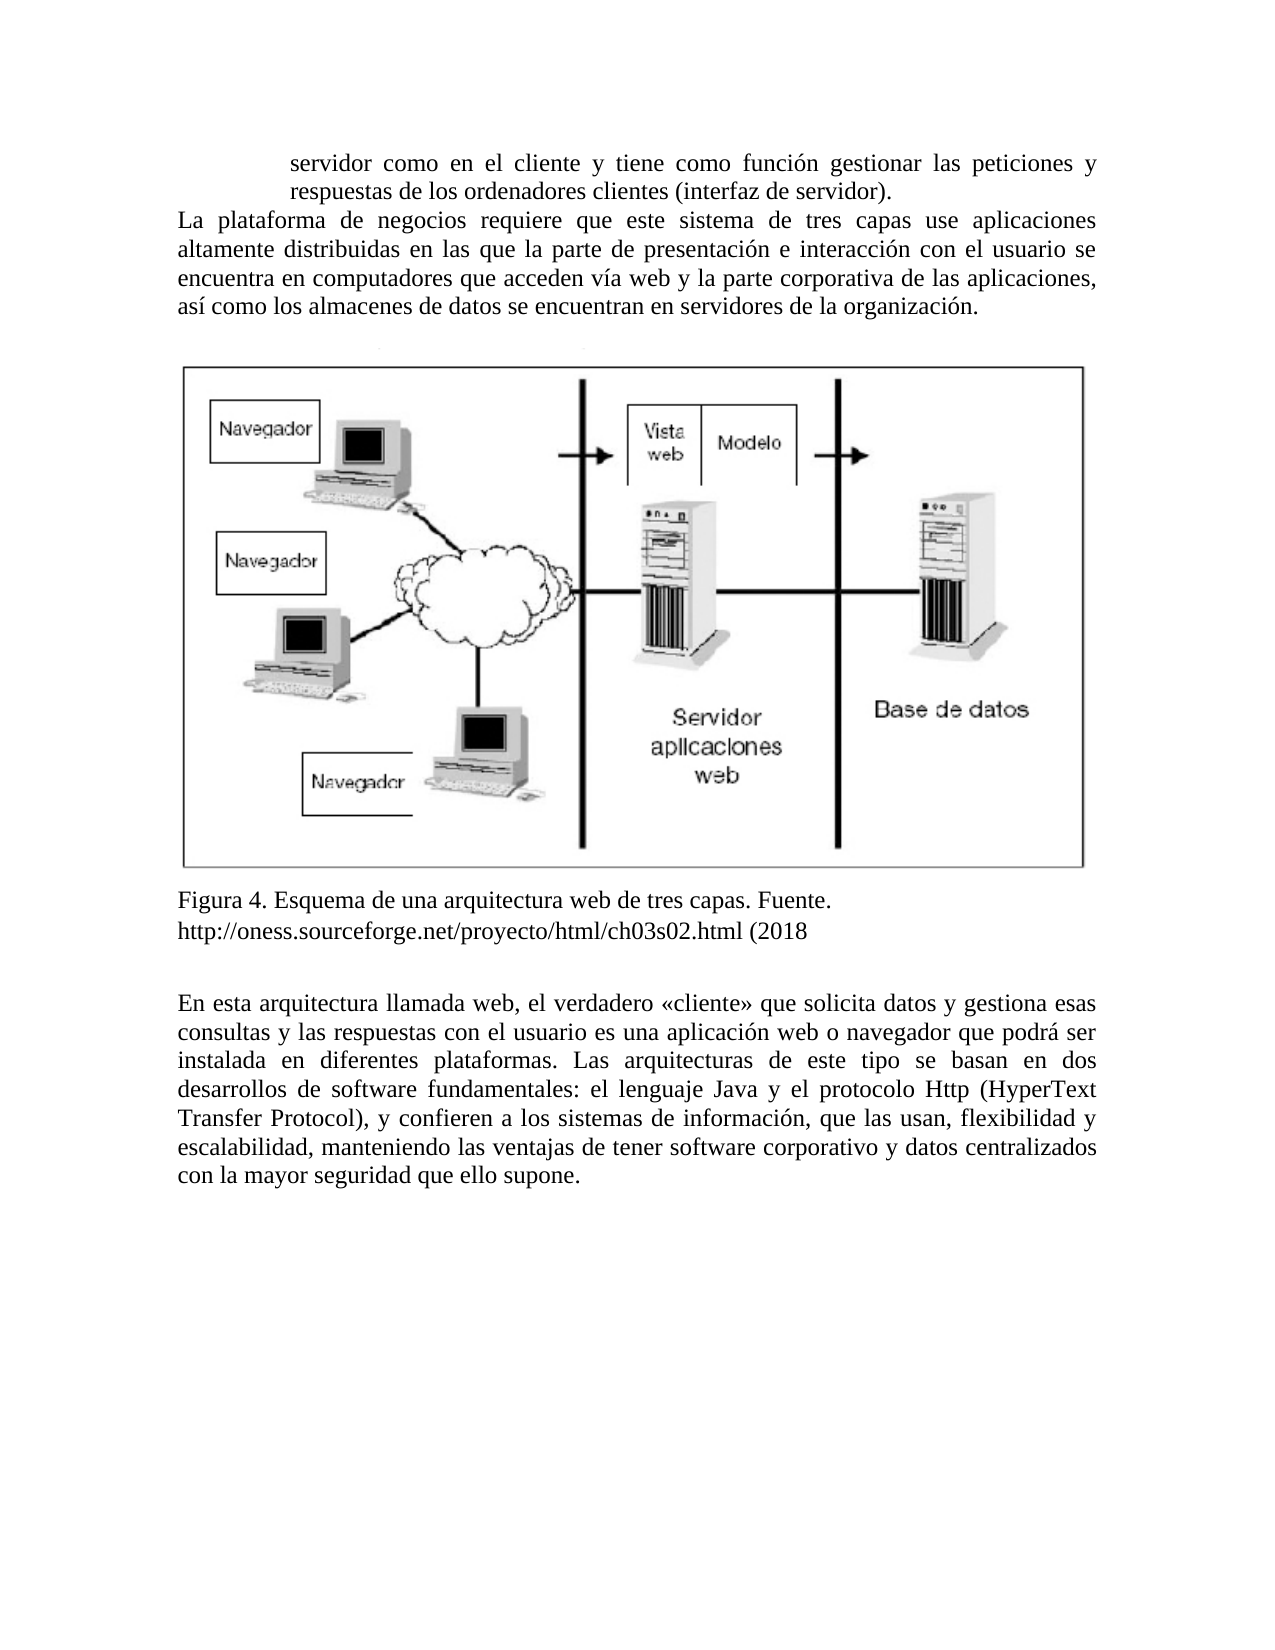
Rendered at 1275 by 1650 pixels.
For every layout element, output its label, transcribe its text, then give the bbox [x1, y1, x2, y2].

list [290, 148, 1098, 205]
text En esta arquitectura llamada web, el verdadero «cliente» que solicita datos y gestiona esas consultas y las respuestas con el usuario es una aplicación web o navegador que podrá ser instalada en diferentes plataformas. Las arquitecturas de este tipo se basan en dos desarrollos de software fundamentales: el lenguaje Java y el protocolo Http (HyperText Transfer Protocol), y confieren a los sistemas de información, que las usan, flexibilidad y escalabilidad, manteniendo las ventajas de tener software corporativo y datos centralizados con la mayor seguridad que ello supone. [177, 988, 1098, 1189]
picture [177, 348, 1087, 873]
text La plataforma de negocios requiere que este sistema de tres capas use aplicaciones altamente distribuidas en las que la parte de presentación e interacción con el usuario se encuentra en computadores que acceden vía web y la parte corporativa de las aplicaciones, así como los almacenes de datos se encuentran en servidores de la organización. [177, 205, 1098, 320]
text Figura 4. Esquema de una arquitectura web de tres capas. Fuente. http://oness.sourceforge.net/proyecto/html/ch03s02.html (2018 [177, 885, 1098, 944]
